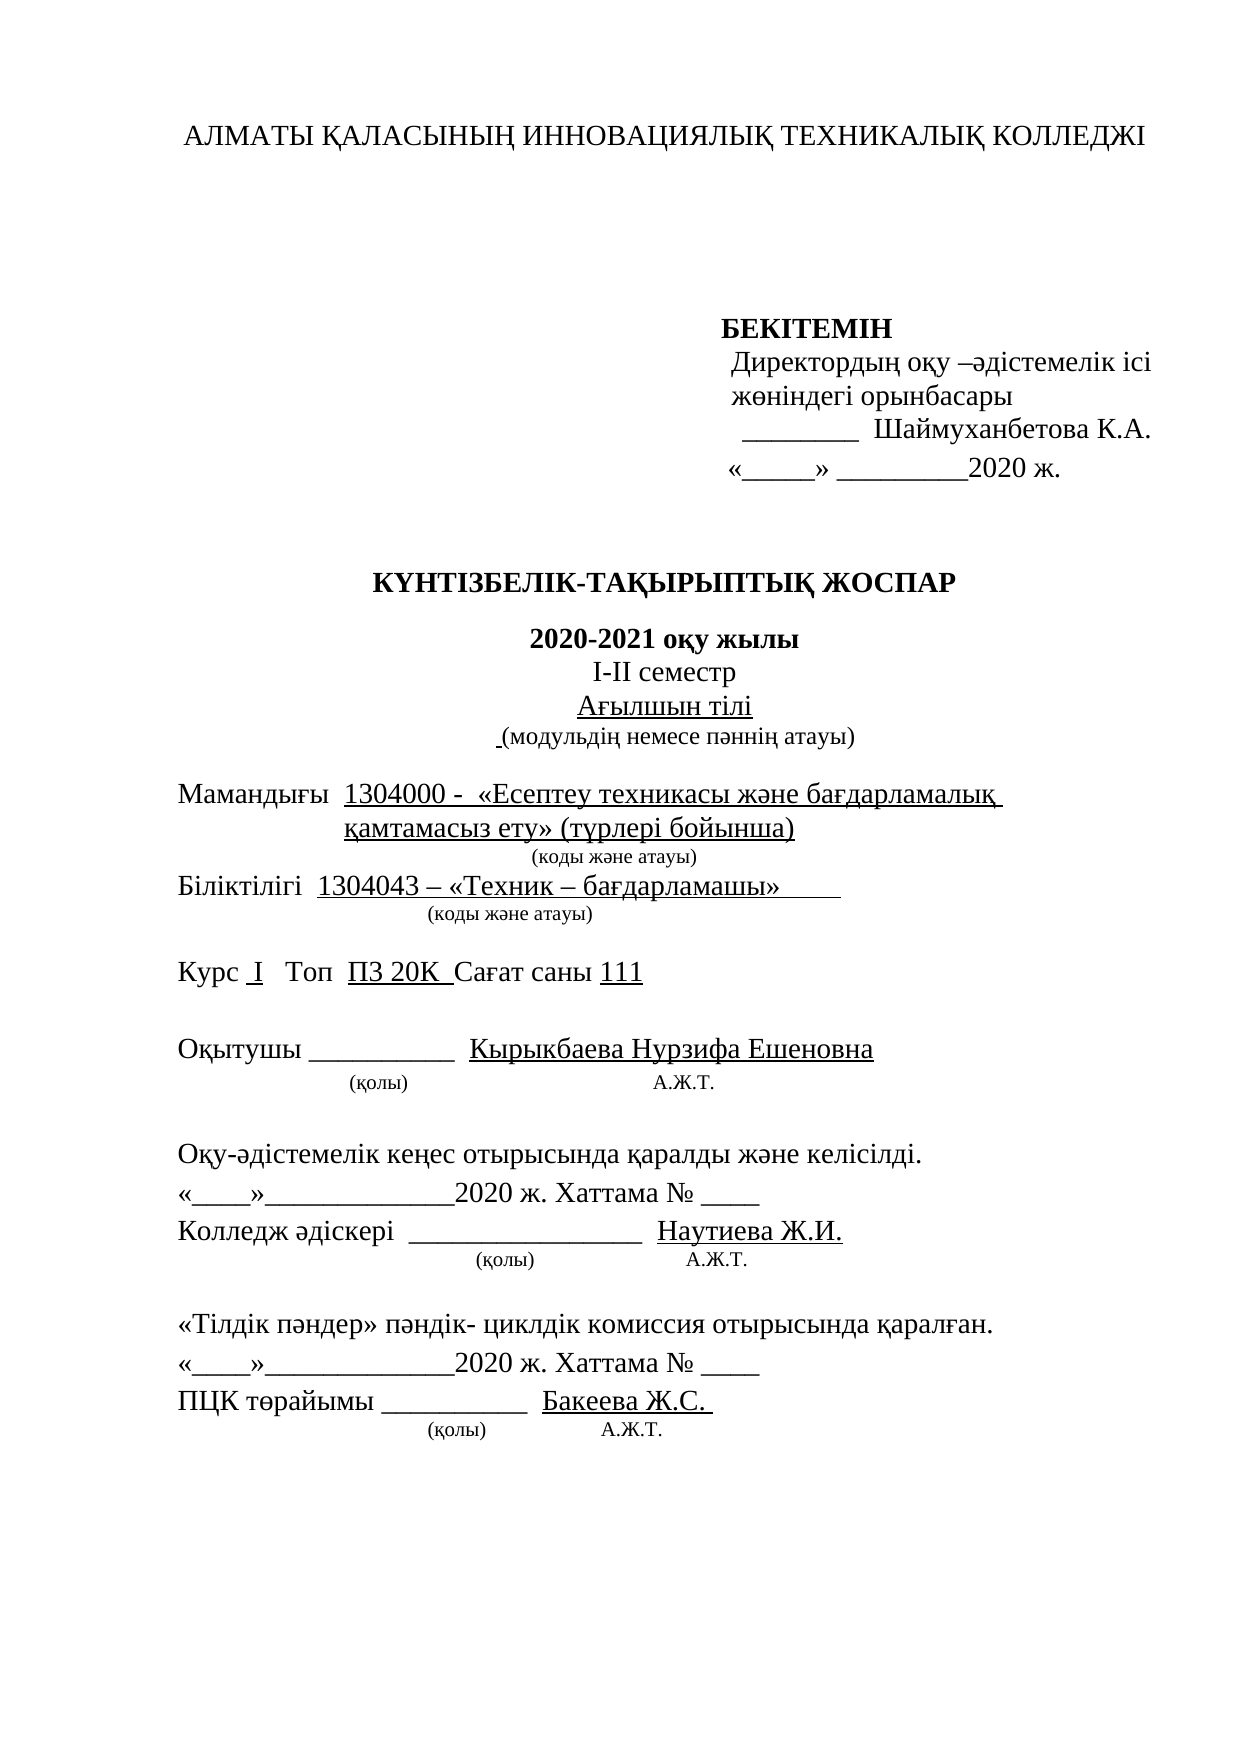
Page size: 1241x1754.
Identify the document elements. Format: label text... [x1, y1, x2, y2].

text (қолы) А.Ж.Т. [177, 1417, 1152, 1441]
text Оқытушы __________ Кырыкбаева Нурзифа Ешеновна [177, 1031, 1152, 1065]
text «____»_____________2020 ж. Хаттама № ____ [177, 1175, 1152, 1208]
text ПЦК төрайымы __________ Бакеева Ж.С. [177, 1383, 1152, 1417]
text (коды және атауы) [177, 901, 1152, 925]
text Колледж әдіскері ________________ Наутиева Ж.И. [177, 1213, 1152, 1247]
text I-II семестр [177, 654, 1152, 688]
text (коды және атауы) Біліктілігі 1304043 – «Техник – бағдарламашы» [177, 843, 1152, 901]
text 2020-2021 оқу жылы [177, 621, 1152, 654]
text ________ Шаймуханбетова К.А. [177, 411, 1152, 445]
text (модульдің немесе пәннің атауы) [177, 721, 1152, 750]
text Алматы қаласының инновациялық техникалық КОЛЛЕДЖІ [177, 118, 1152, 152]
text Курс I Топ П3 20К Сағат саны 111 [177, 925, 1152, 988]
text «____»_____________2020 ж. Хаттама № ____ [177, 1345, 1152, 1378]
text Мамандығы 1304000 - «Есептеу техникасы және бағдарламалық [177, 776, 1152, 810]
text Директордың оқу –әдістемелік ісі [177, 344, 1152, 378]
text «_____» _________2020 ж. [177, 450, 1152, 483]
text БЕКІТЕМІН [177, 311, 1152, 344]
text қамтамасыз ету» (түрлері бойынша) [177, 810, 1152, 843]
text (қолы) А.Ж.Т. [177, 1070, 1152, 1094]
text (қолы) А.Ж.Т. [177, 1247, 1152, 1271]
text «Тілдік пәндер» пәндік- циклдік комиссия отырысында қаралған. [177, 1306, 1152, 1340]
text Ағылшын тілі [177, 688, 1152, 721]
text Оқу-әдістемелік кеңес отырысында қаралды және келісілді. [177, 1136, 1152, 1170]
text КҮНТІЗБЕЛІК-ТАҚЫРЫПТЫҚ ЖОСПАР [177, 566, 1152, 599]
text жөніндегі орынбасары [177, 378, 1152, 411]
